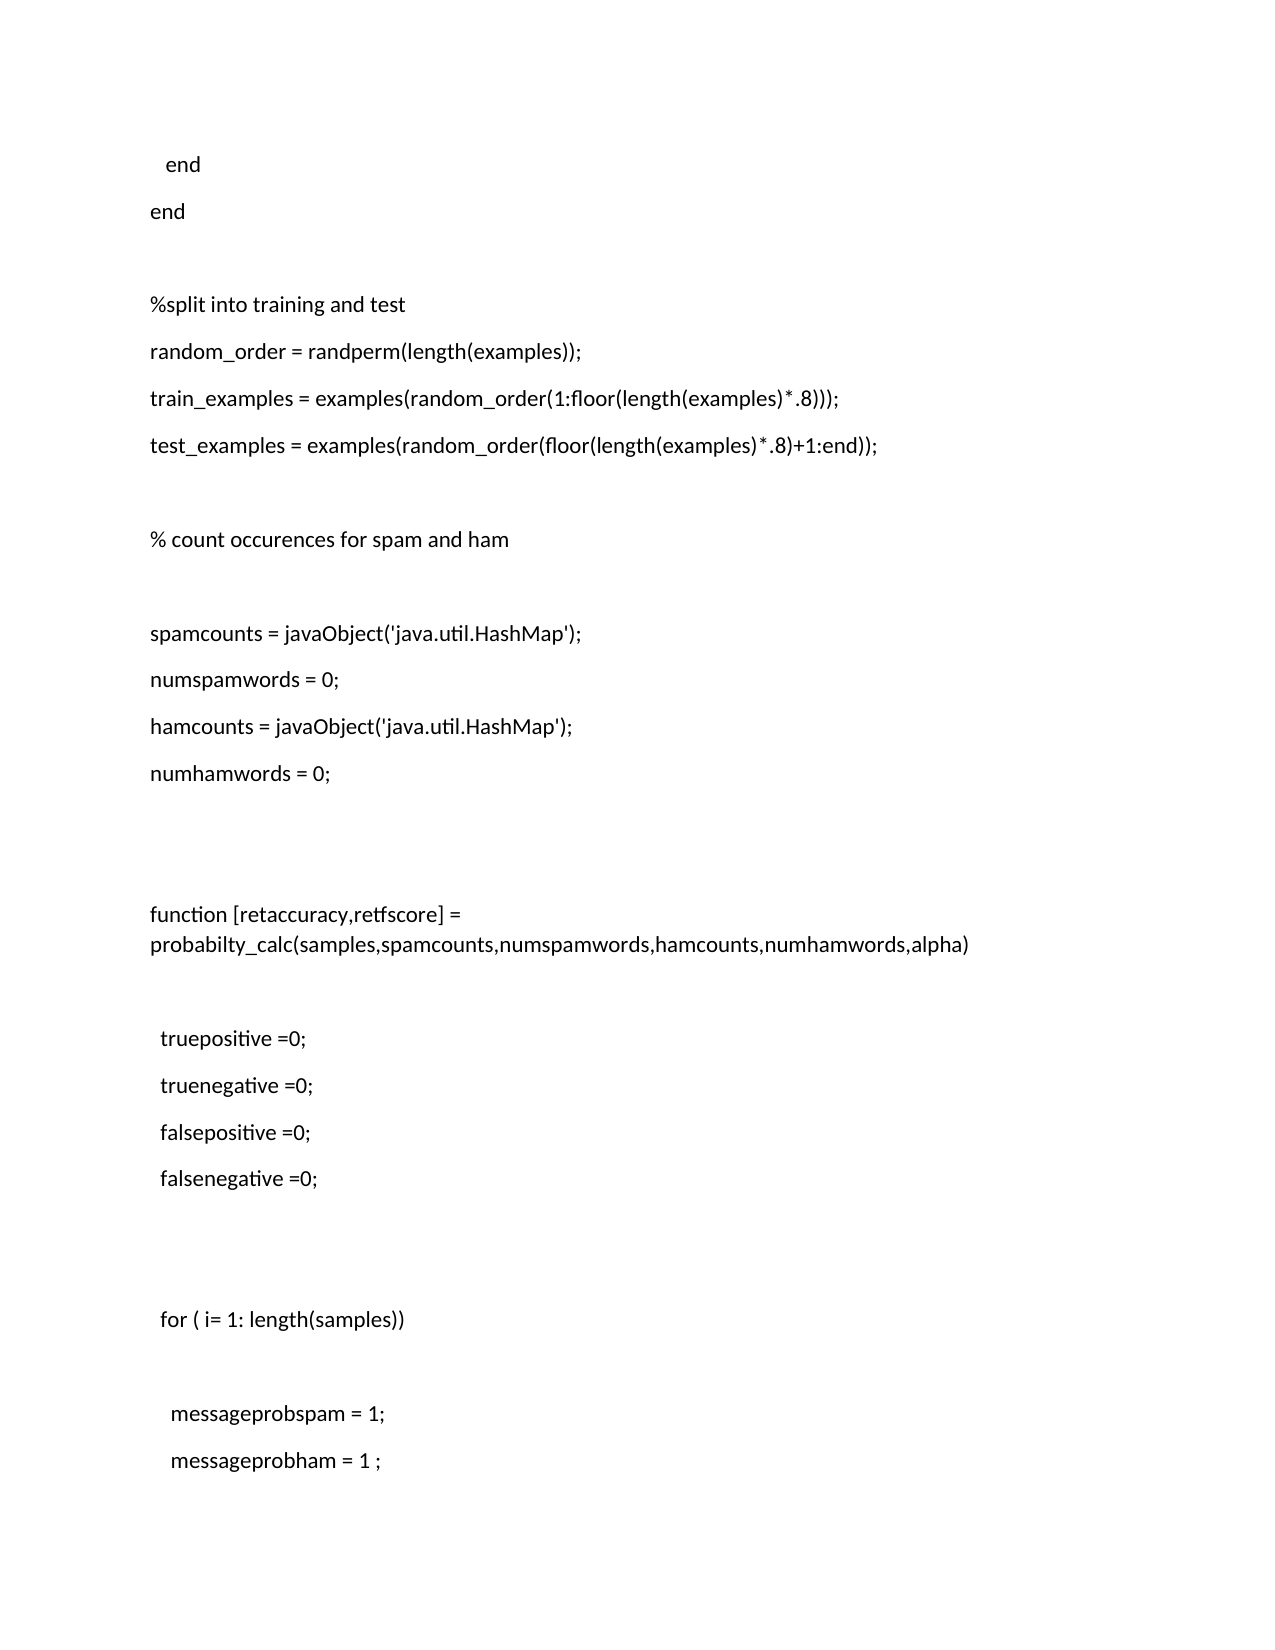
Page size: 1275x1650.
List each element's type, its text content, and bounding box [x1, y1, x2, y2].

text hamcounts = javaObject('java.util.HashMap'); [150, 712, 1125, 741]
text for ( i= 1: length(samples)) [150, 1305, 1125, 1333]
text truepositive =0; [150, 1024, 1125, 1052]
text messageprobham = 1 ; [150, 1446, 1125, 1474]
text falsepositive =0; [150, 1118, 1125, 1146]
text falsenegative =0; [150, 1164, 1125, 1193]
text function [retaccuracy,retfscore] = probabilty_calc(samples,spamcounts,numspamwords,hamcounts,numhamwords,alpha) [150, 900, 1125, 958]
text spamcounts = javaObject('java.util.HashMap'); [150, 619, 1125, 647]
text truenegative =0; [150, 1071, 1125, 1099]
text messageprobspam = 1; [150, 1399, 1125, 1427]
text numspamwords = 0; [150, 666, 1125, 694]
text end [150, 150, 1125, 178]
text random_order = randperm(length(examples)); [150, 337, 1125, 366]
text numhamwords = 0; [150, 759, 1125, 787]
text test_examples = examples(random_order(floor(length(examples)*.8)+1:end)); [150, 431, 1125, 459]
text train_examples = examples(random_order(1:floor(length(examples)*.8))); [150, 384, 1125, 412]
text % count occurences for spam and ham [150, 525, 1125, 553]
text end [150, 197, 1125, 225]
text %split into training and test [150, 291, 1125, 319]
